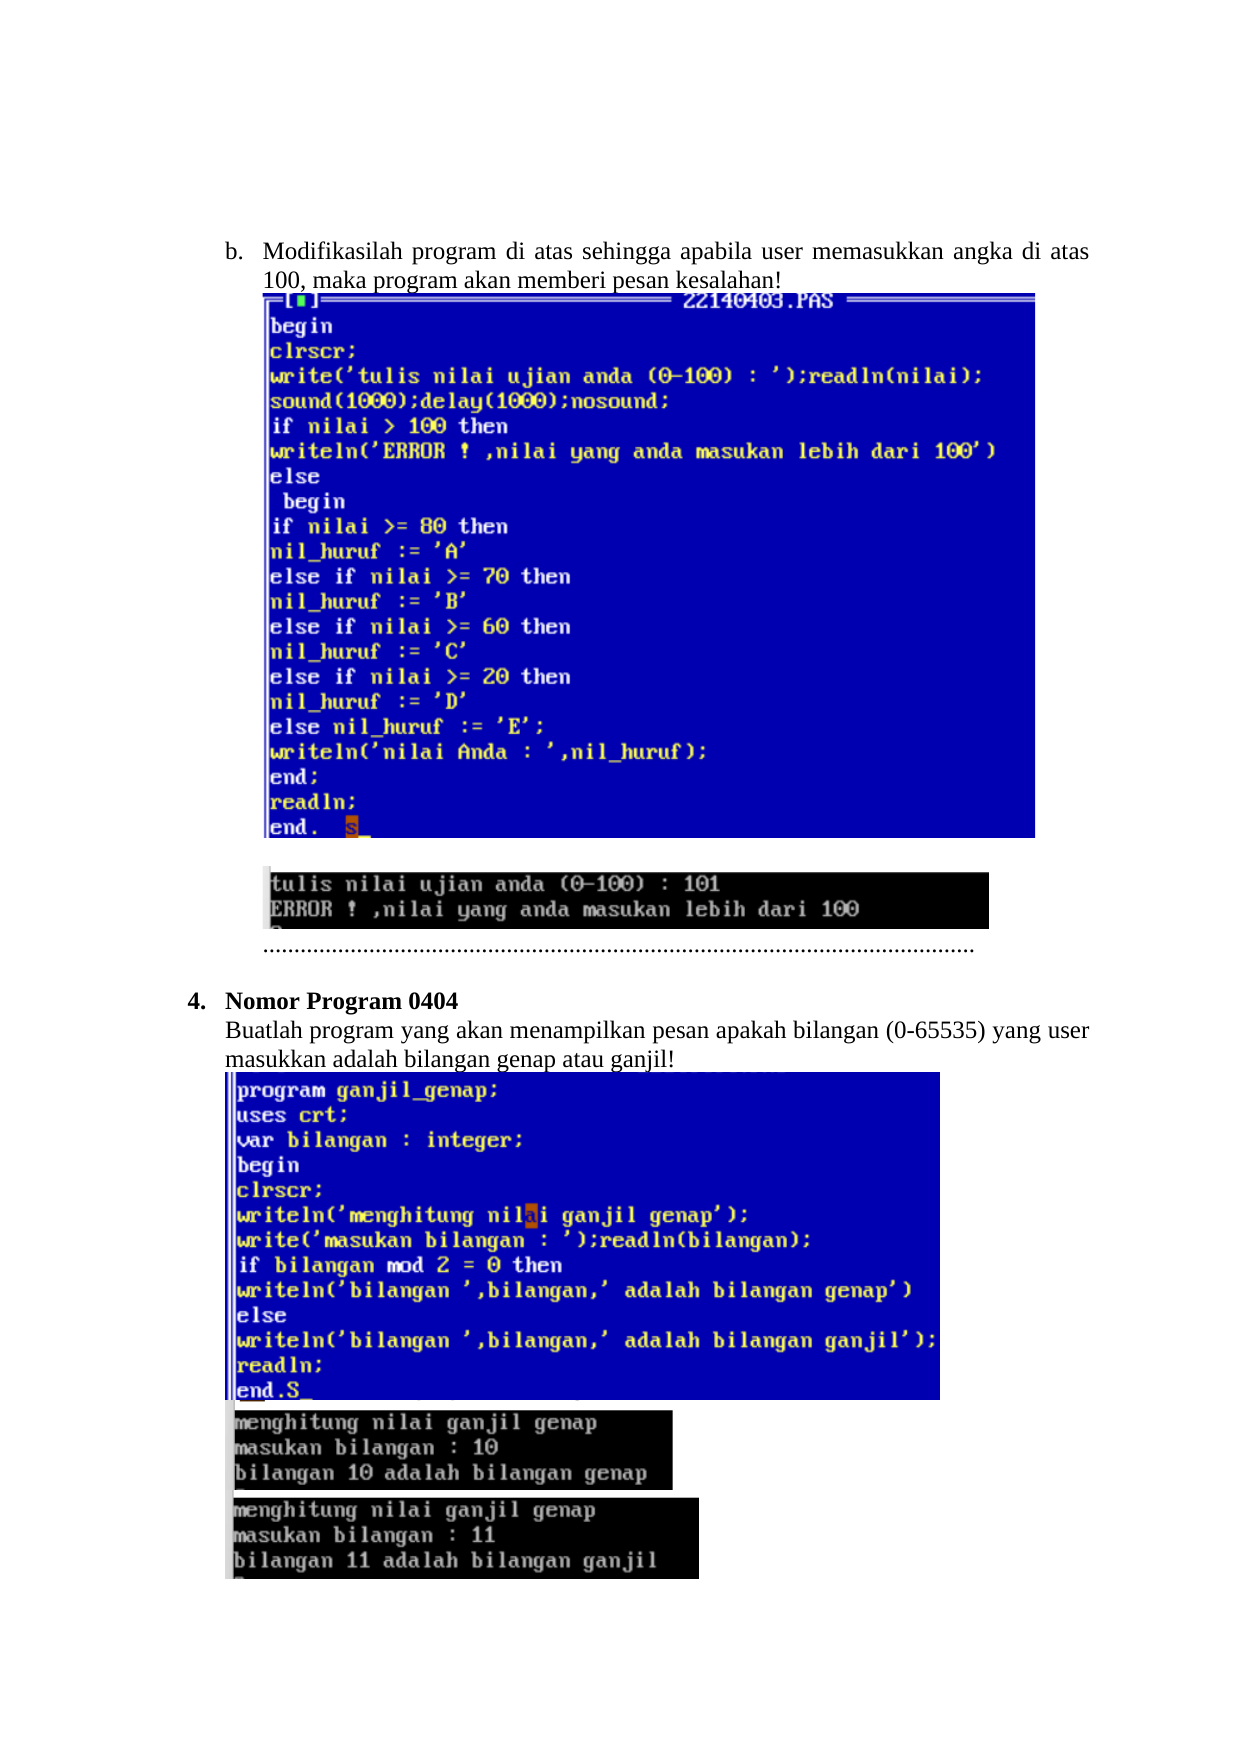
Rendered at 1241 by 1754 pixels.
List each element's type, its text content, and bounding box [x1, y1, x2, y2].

text Buatlah program yang akan menampilkan pesan apakah bilangan (0-65535) yang user masukkan adalah bilangan genap atau ganjil! [225, 1015, 1090, 1072]
picture [262, 866, 989, 929]
list Modifikasilah program di atas sehingga apabila user memasukkan angka di atas 100, maka program akan memberi pesan kesalahan! [225, 236, 1090, 294]
picture [225, 1072, 940, 1579]
picture [262, 293, 1035, 838]
text .................................................................................................................. [262, 929, 1090, 957]
list Nomor Program 0404 [187, 986, 1090, 1015]
